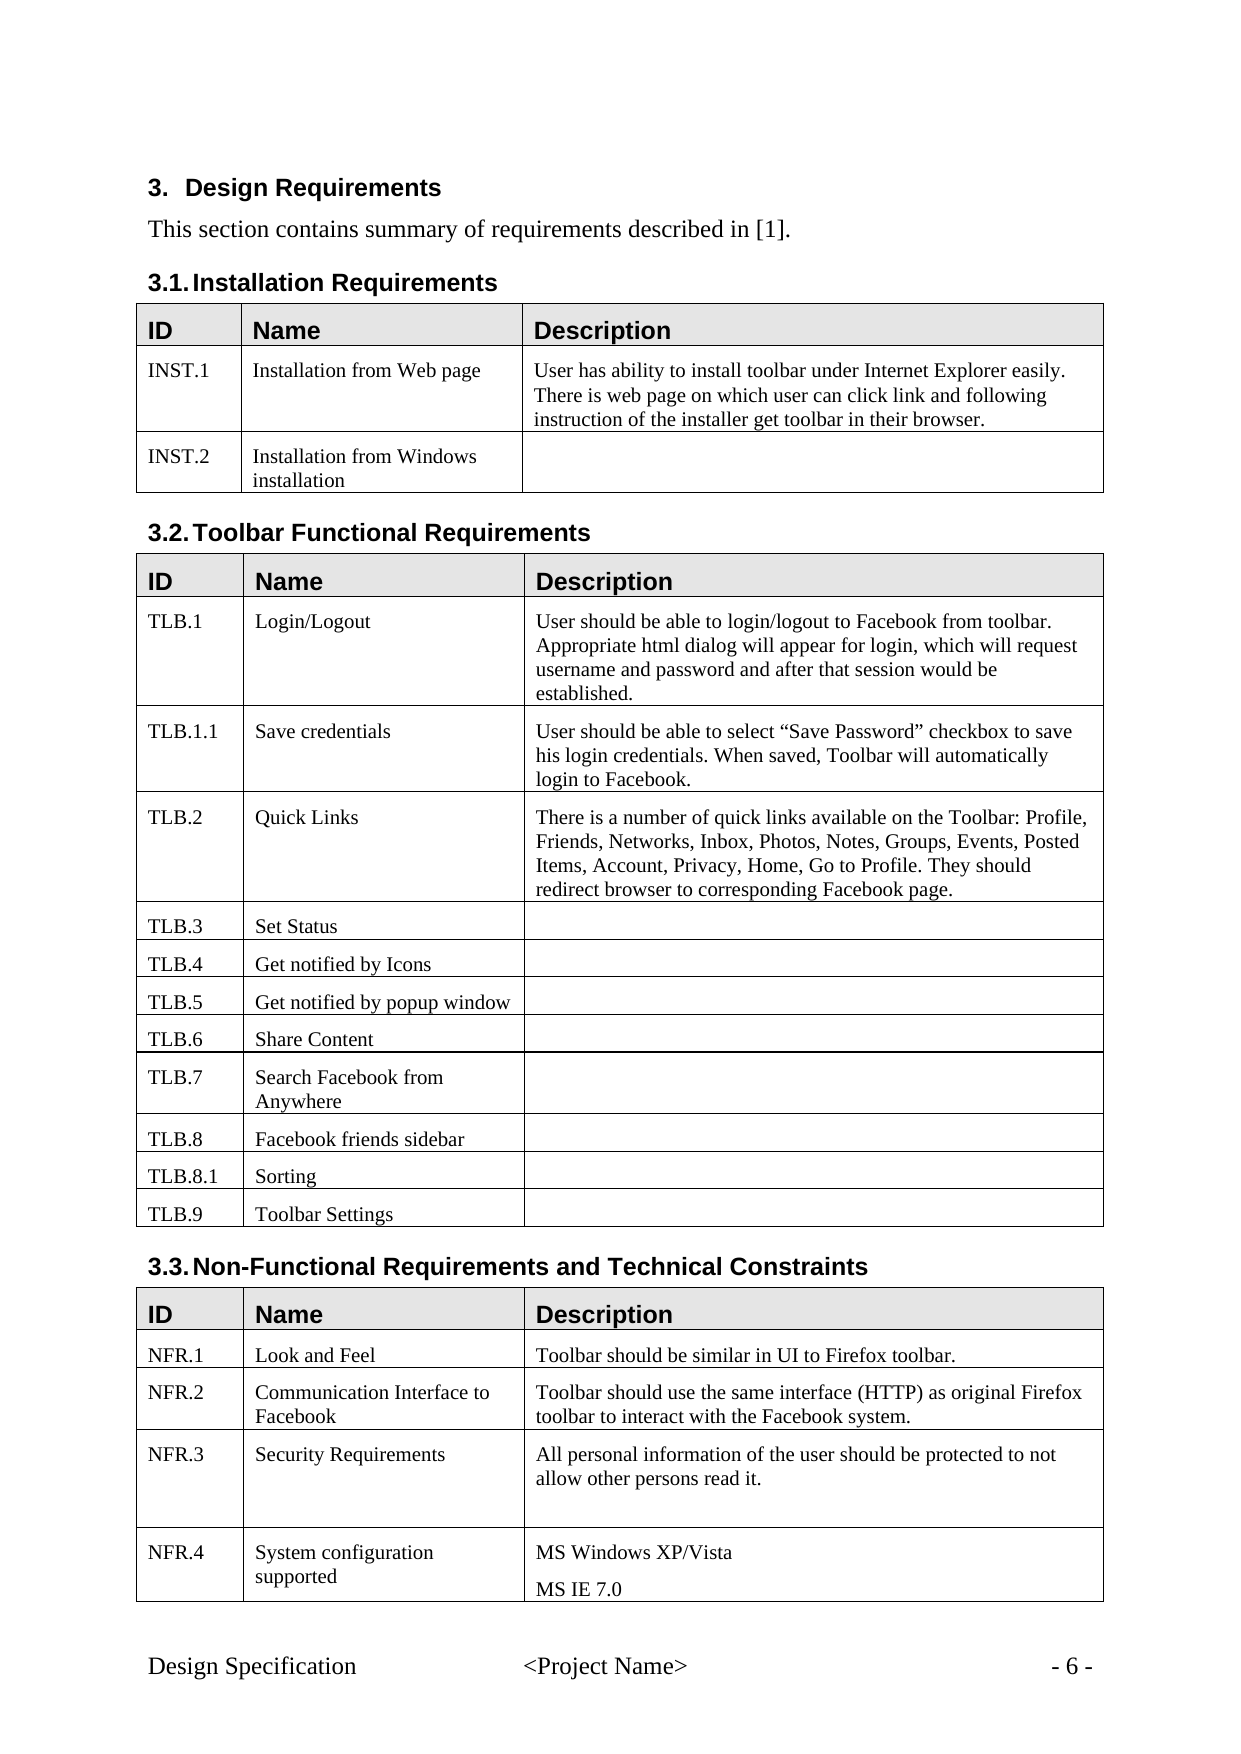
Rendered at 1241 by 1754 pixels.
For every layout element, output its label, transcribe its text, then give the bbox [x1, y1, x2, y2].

table_cell TLB.8 [137, 1114, 243, 1151]
table_cell Installation from Windows installation [242, 432, 522, 492]
table_cell Search Facebook from Anywhere [244, 1053, 524, 1113]
table_cell INST.2 [137, 432, 241, 492]
table_cell NFR.3 [137, 1430, 243, 1527]
table_cell TLB.1 [137, 597, 243, 705]
table_cell Quick Links [244, 792, 524, 901]
table_cell TLB.1.1 [137, 706, 243, 791]
table_cell System configuration supported [244, 1528, 524, 1601]
table_cell Get notified by Icons [244, 940, 524, 976]
table_cell All personal information of the user should be protected to not allow other persons read it. [525, 1430, 1103, 1527]
table_cell Installation from Web page [242, 346, 522, 431]
table_cell User should be able to login/logout to Facebook from toolbar. Appropriate html dialog will appear for login, which will request username and password and after that session would be established. [525, 597, 1103, 705]
table_cell TLB.3 [137, 902, 243, 938]
table_cell Sorting [244, 1152, 524, 1188]
table_cell Set Status [244, 902, 524, 938]
table_cell [525, 1152, 1103, 1188]
text This section contains summary of requirements described in [1]. [148, 214, 1093, 243]
table_cell Save credentials [244, 706, 524, 791]
table_cell [525, 977, 1103, 1014]
table_header Description [523, 304, 1103, 345]
table_cell NFR.1 [137, 1330, 243, 1367]
table_cell [525, 1114, 1103, 1151]
table_cell TLB.4 [137, 940, 243, 976]
table_cell Toolbar should use the same interface (HTTP) as original Firefox toolbar to interact with the Facebook system. [525, 1368, 1103, 1428]
table_cell User has ability to install toolbar under Internet Explorer easily. There is web page on which user can click link and following instruction of the installer get toolbar in their browser. [523, 346, 1103, 431]
table_cell NFR.2 [137, 1368, 243, 1428]
table_cell [523, 432, 1103, 492]
table_cell Communication Interface to Facebook [244, 1368, 524, 1428]
table_cell TLB.9 [137, 1189, 243, 1226]
table_cell TLB.7 [137, 1053, 243, 1113]
table_cell TLB.2 [137, 792, 243, 901]
table_cell TLB.8.1 [137, 1152, 243, 1188]
table_cell Login/Logout [244, 597, 524, 705]
table_cell There is a number of quick links available on the Toolbar: Profile, Friends, Networks, Inbox, Photos, Notes, Groups, Events, Posted Items, Account, Privacy, Home, Go to Profile. They should redirect browser to corresponding Facebook page. [525, 792, 1103, 901]
table_header Name [244, 1288, 524, 1329]
table_cell TLB.6 [137, 1015, 243, 1051]
subtitle Installation Requirements [148, 268, 1093, 296]
table_header Description [525, 554, 1103, 596]
table_cell TLB.5 [137, 977, 243, 1014]
table_cell Toolbar should be similar in UI to Firefox toolbar. [525, 1330, 1103, 1367]
table_cell Look and Feel [244, 1330, 524, 1367]
table_cell [525, 902, 1103, 938]
subtitle Design Requirements [148, 173, 1093, 201]
table_cell [525, 1189, 1103, 1226]
table_cell Security Requirements [244, 1430, 524, 1527]
table_header ID [137, 304, 241, 345]
table_cell NFR.4 [137, 1528, 243, 1601]
table_cell [525, 940, 1103, 976]
table_cell INST.1 [137, 346, 241, 431]
subtitle Non-Functional Requirements and Technical Constraints [148, 1252, 1093, 1281]
table_cell Facebook friends sidebar [244, 1114, 524, 1151]
table_cell MS Windows XP/Vista MS IE 7.0 [525, 1528, 1103, 1601]
table_cell Get notified by popup window [244, 977, 524, 1014]
table_header Description [525, 1288, 1103, 1329]
table_cell Toolbar Settings [244, 1189, 524, 1226]
subtitle Toolbar Functional Requirements [148, 518, 1093, 547]
table_header Name [242, 304, 522, 345]
table_cell [525, 1015, 1103, 1051]
table_header ID [137, 554, 243, 596]
table_header Name [244, 554, 524, 596]
table_cell User should be able to select “Save Password” checkbox to save his login credentials. When saved, Toolbar will automatically login to Facebook. [525, 706, 1103, 791]
table_header ID [137, 1288, 243, 1329]
table_cell Share Content [244, 1015, 524, 1051]
table_cell [525, 1053, 1103, 1113]
